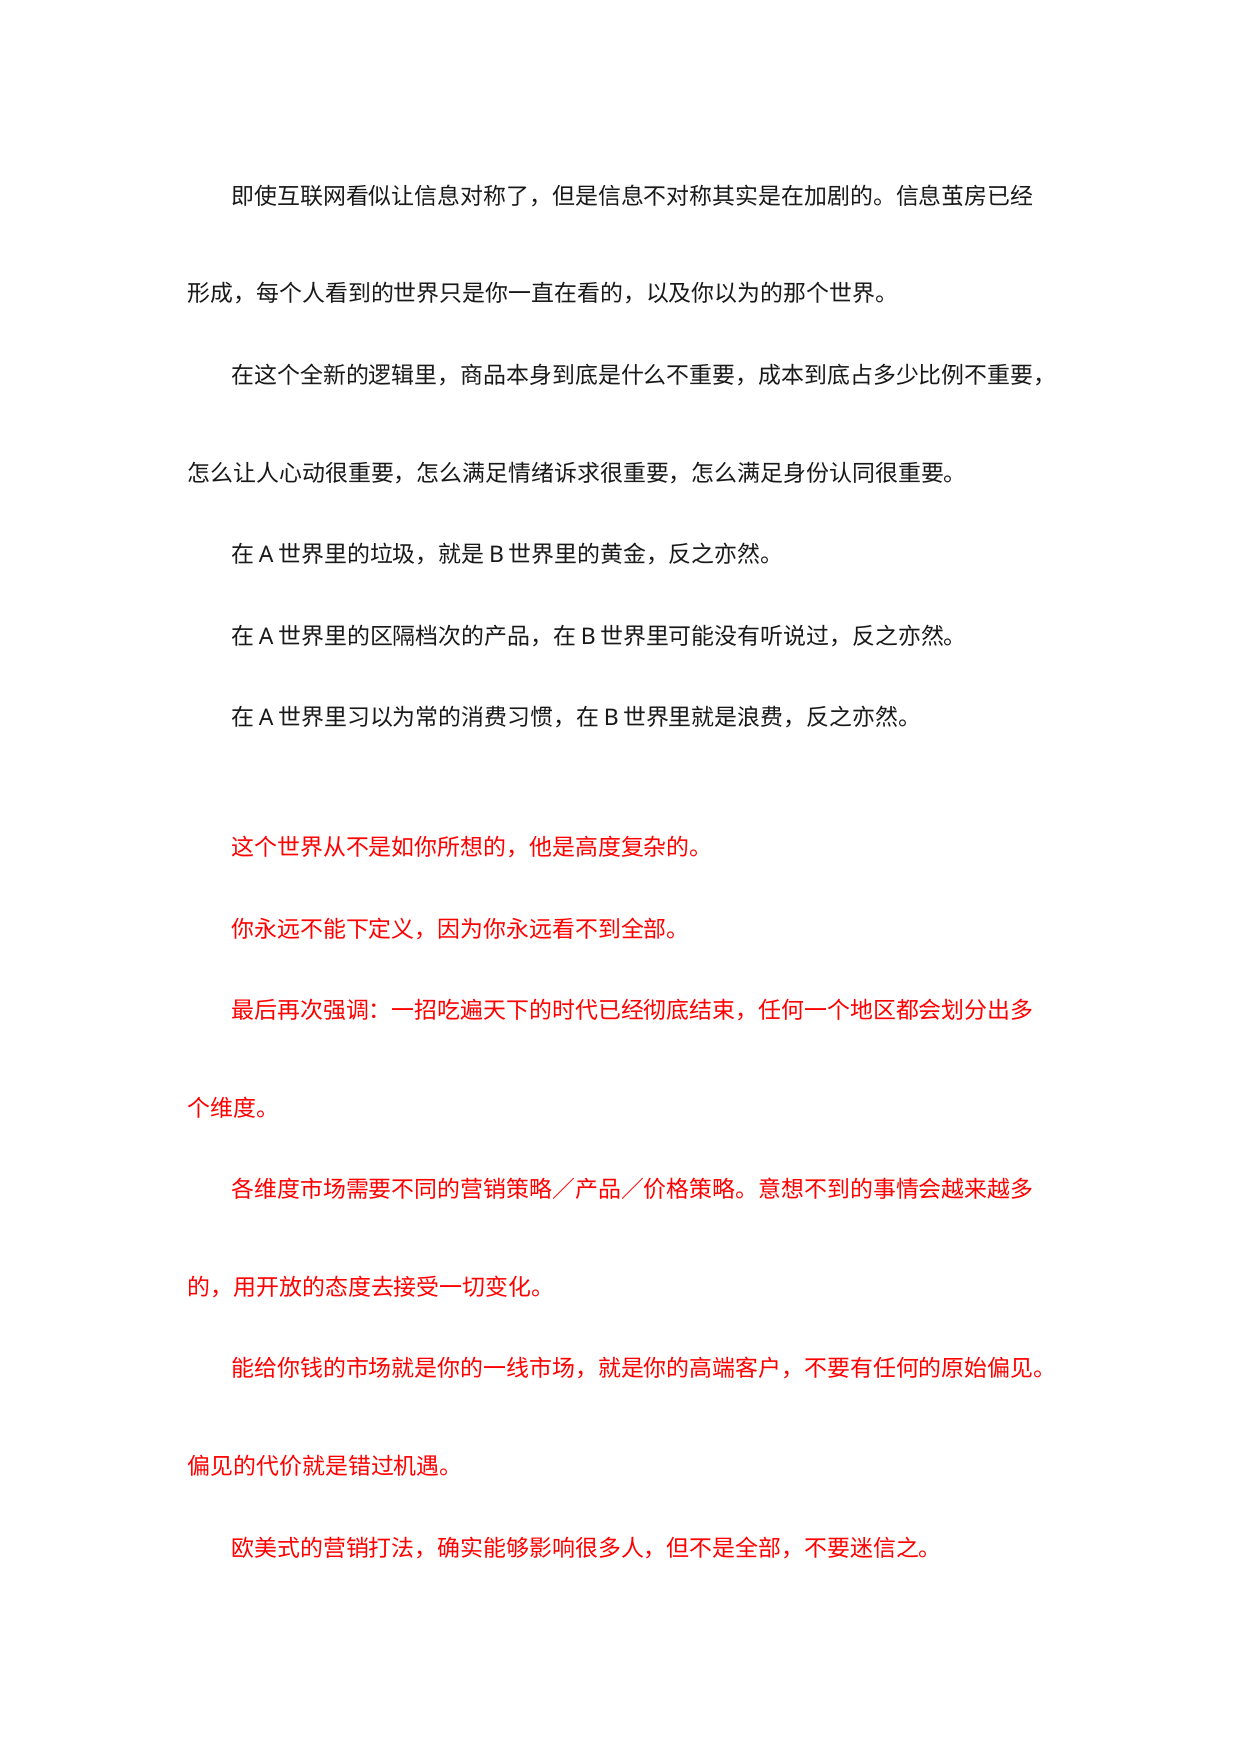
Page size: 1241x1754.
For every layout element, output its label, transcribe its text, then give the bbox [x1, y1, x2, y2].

text 欧美式的营销打法，确实能够影响很多人，但不是全部，不要迷信之。 [187, 1513, 1053, 1578]
text 能给你钱的市场就是你的一线市场，就是你的高端客户，不要有任何的原始偏见。偏见的代价就是错过机遇。 [187, 1334, 1053, 1497]
text 即使互联网看似让信息对称了，但是信息不对称其实是在加剧的。信息茧房已经形成，每个人看到的世界只是你一直在看的，以及你以为的那个世界。 [187, 162, 1053, 324]
text 在这个全新的逻辑里，商品本身到底是什么不重要，成本到底占多少比例不重要，怎么让人心动很重要，怎么满足情绪诉求很重要，怎么满足身份认同很重要。 [187, 341, 1053, 503]
text 在A世界里的区隔档次的产品，在B世界里可能没有听说过，反之亦然。 [187, 602, 1053, 667]
text 这个世界从不是如你所想的，他是高度复杂的。 [187, 813, 1053, 878]
text 在A世界里习以为常的消费习惯，在B世界里就是浪费，反之亦然。 [187, 683, 1053, 748]
text 你永远不能下定义，因为你永远看不到全部。 [187, 895, 1053, 960]
text 在A世界里的垃圾，就是B世界里的黄金，反之亦然。 [187, 520, 1053, 585]
text 最后再次强调：一招吃遍天下的时代已经彻底结束，任何一个地区都会划分出多个维度。 [187, 976, 1053, 1139]
text 各维度市场需要不同的营销策略／产品／价格策略。意想不到的事情会越来越多的，用开放的态度去接受一切变化。 [187, 1155, 1053, 1318]
